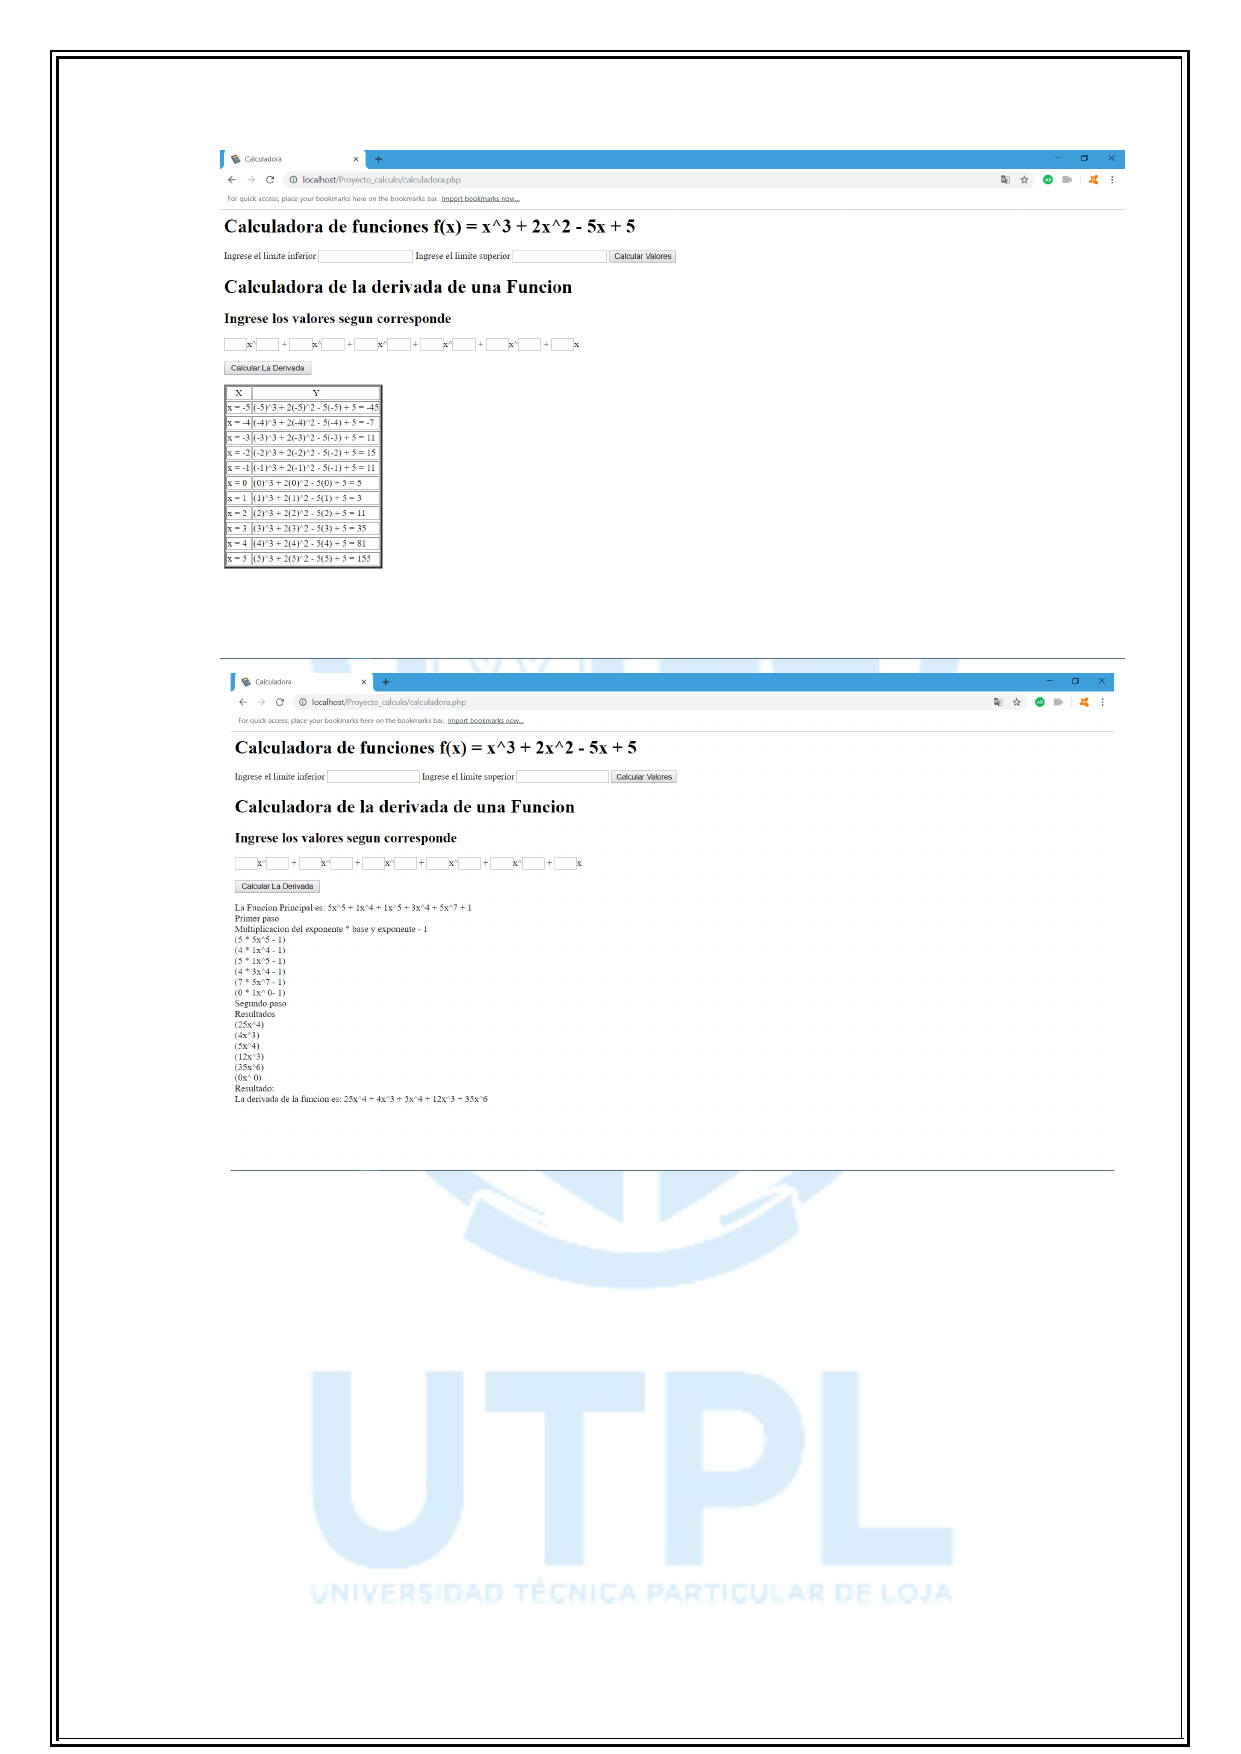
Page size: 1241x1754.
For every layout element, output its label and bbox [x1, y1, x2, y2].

picture [230, 673, 1115, 1171]
picture [219, 150, 1125, 659]
